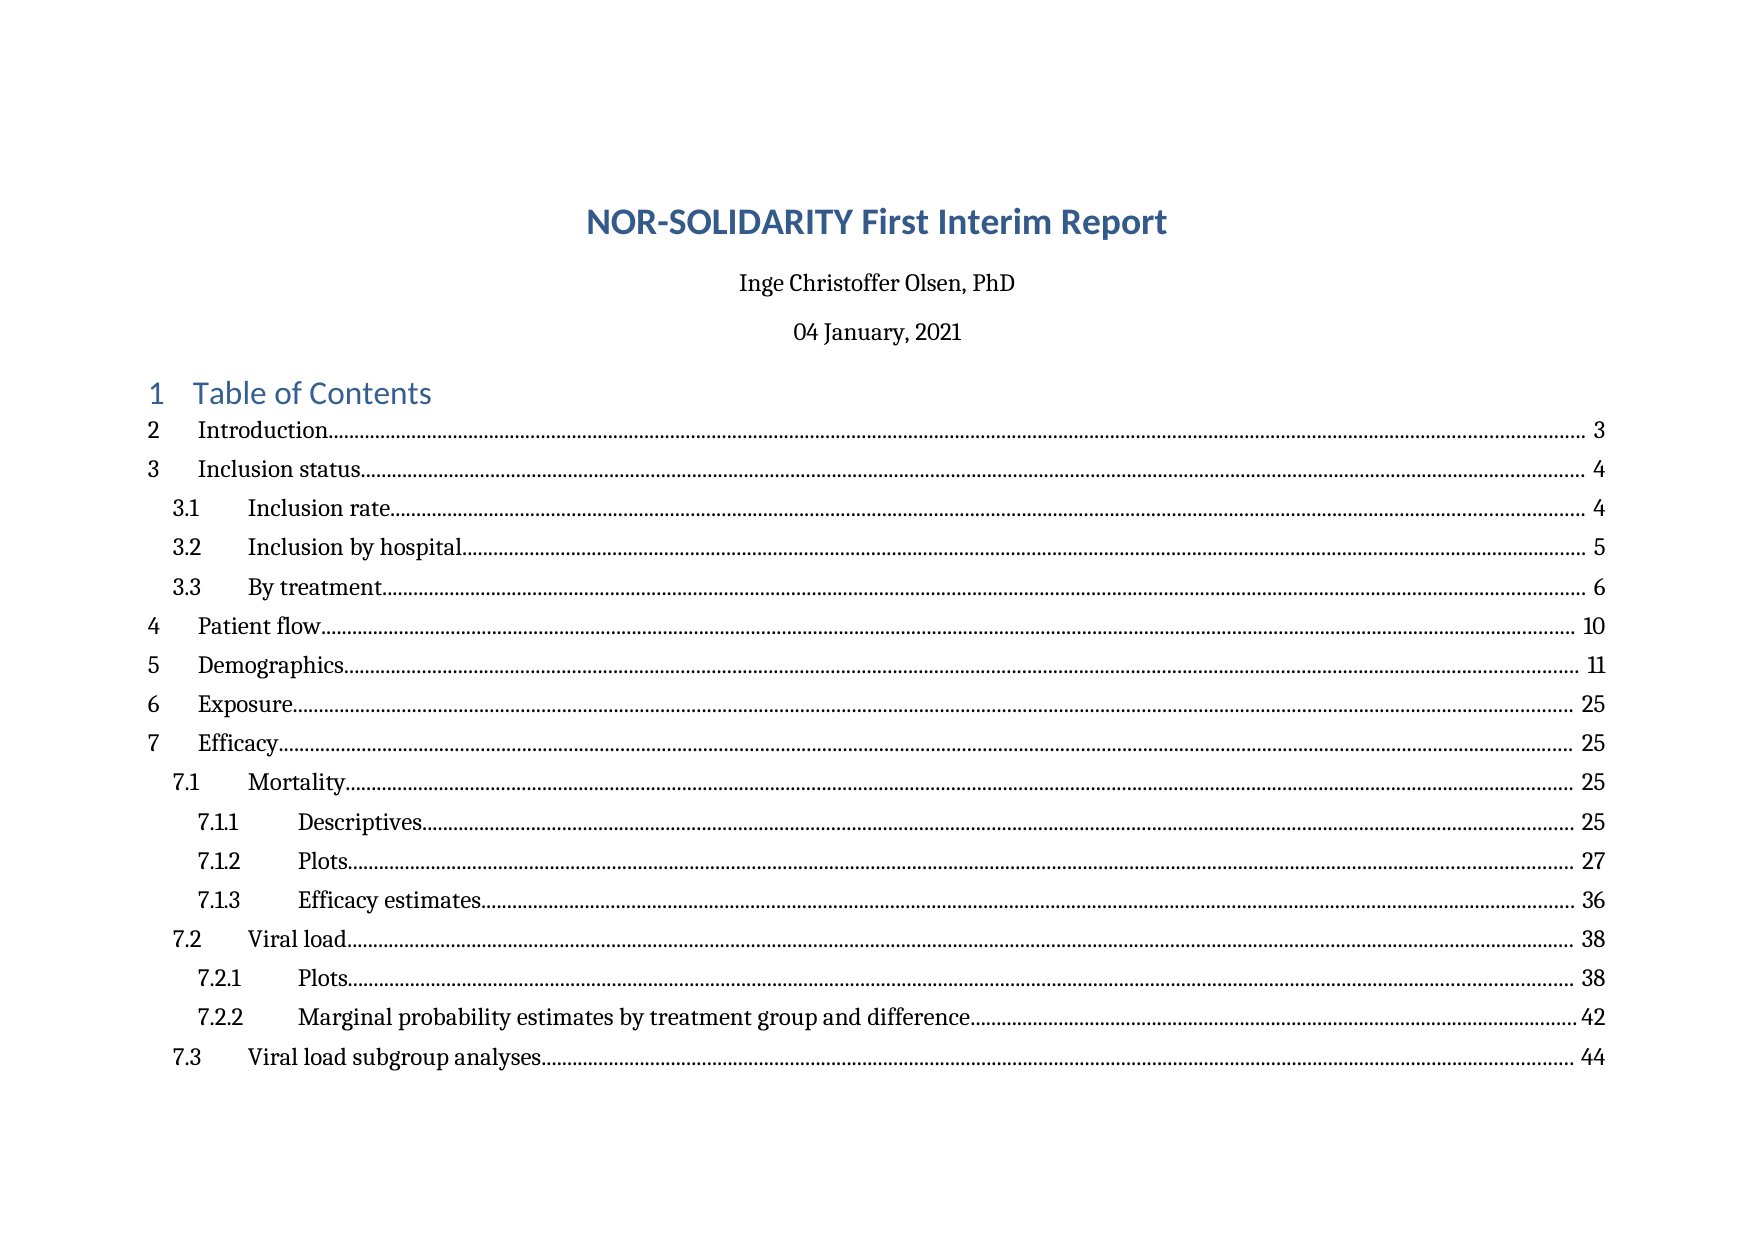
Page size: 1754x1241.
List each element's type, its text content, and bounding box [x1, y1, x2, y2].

text Inge Christoffer Olsen, PhD [148, 268, 1606, 297]
title NOR-SOLIDARITY First Interim Report [148, 198, 1606, 243]
text 04 January, 2021 [148, 318, 1606, 347]
